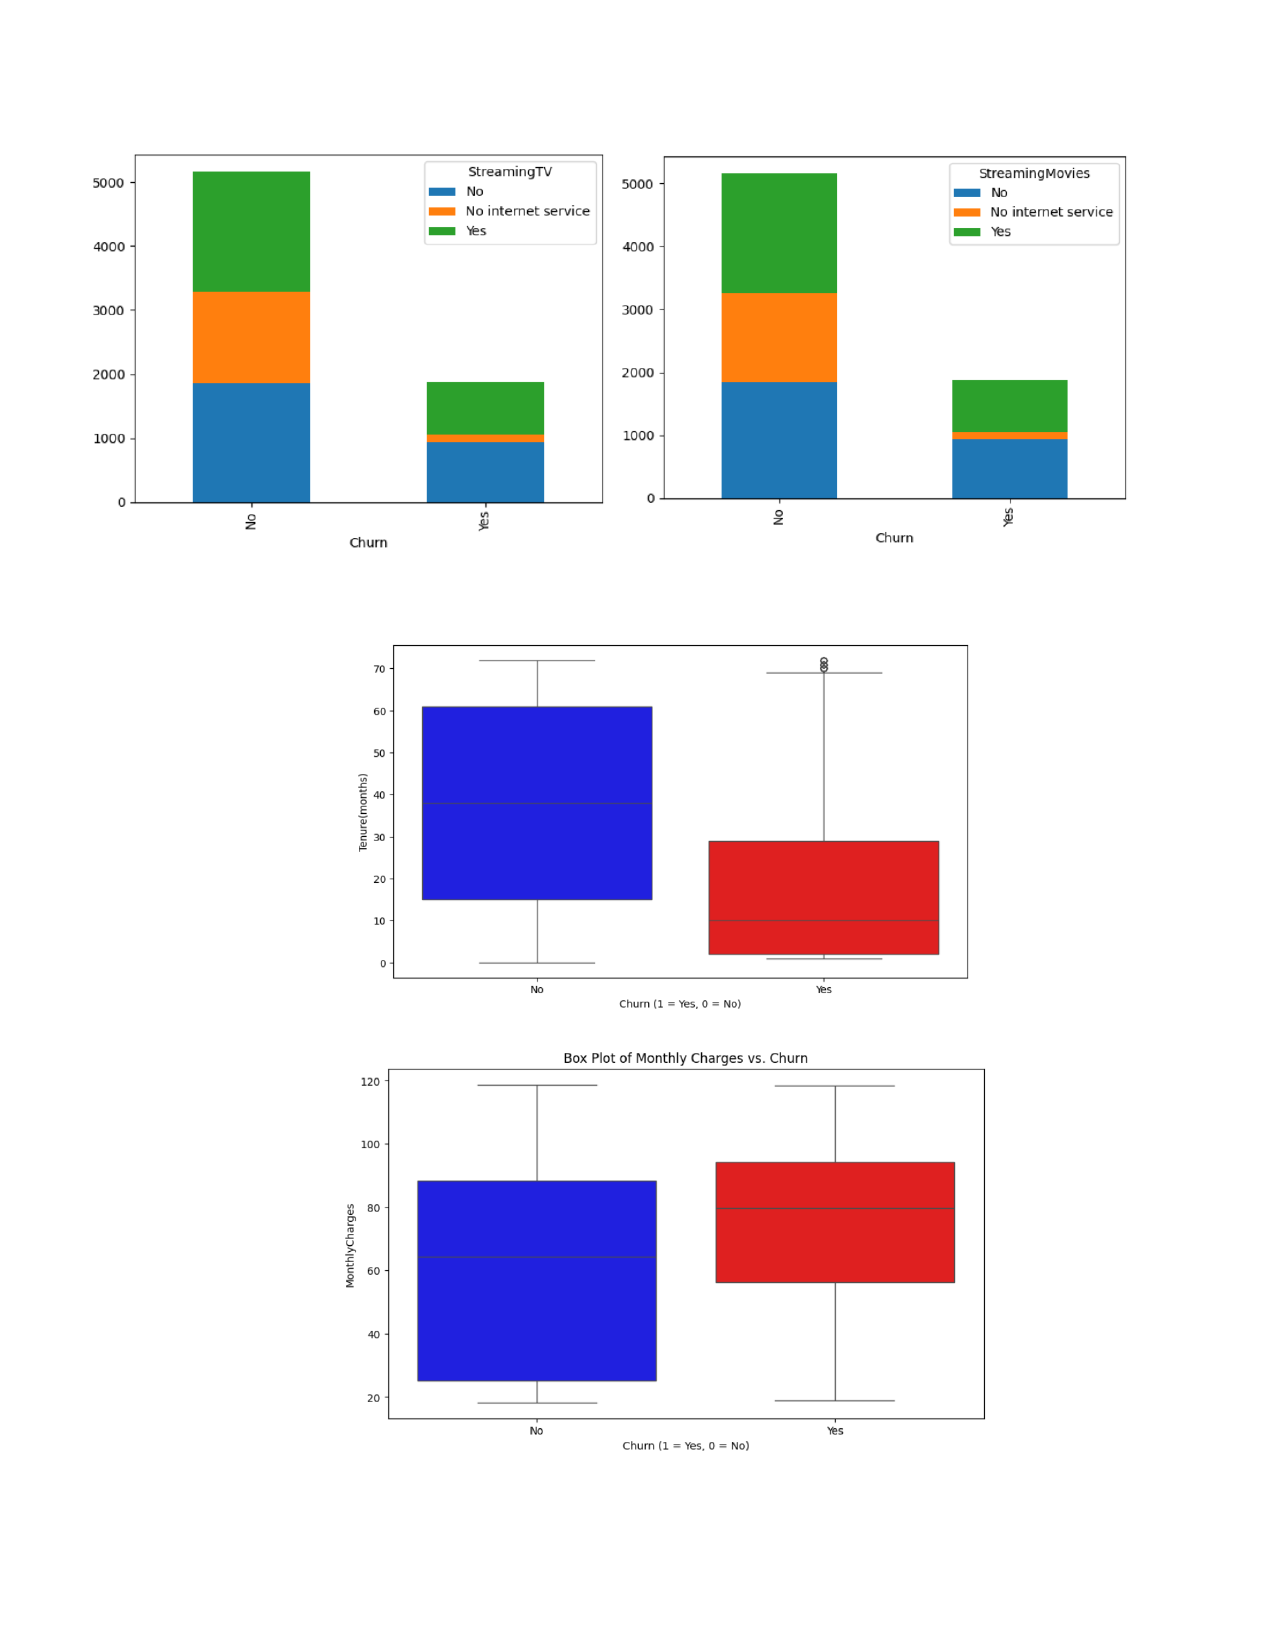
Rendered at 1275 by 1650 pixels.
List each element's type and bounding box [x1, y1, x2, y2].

picture [340, 1043, 992, 1463]
picture [84, 150, 1135, 550]
picture [354, 643, 977, 1010]
